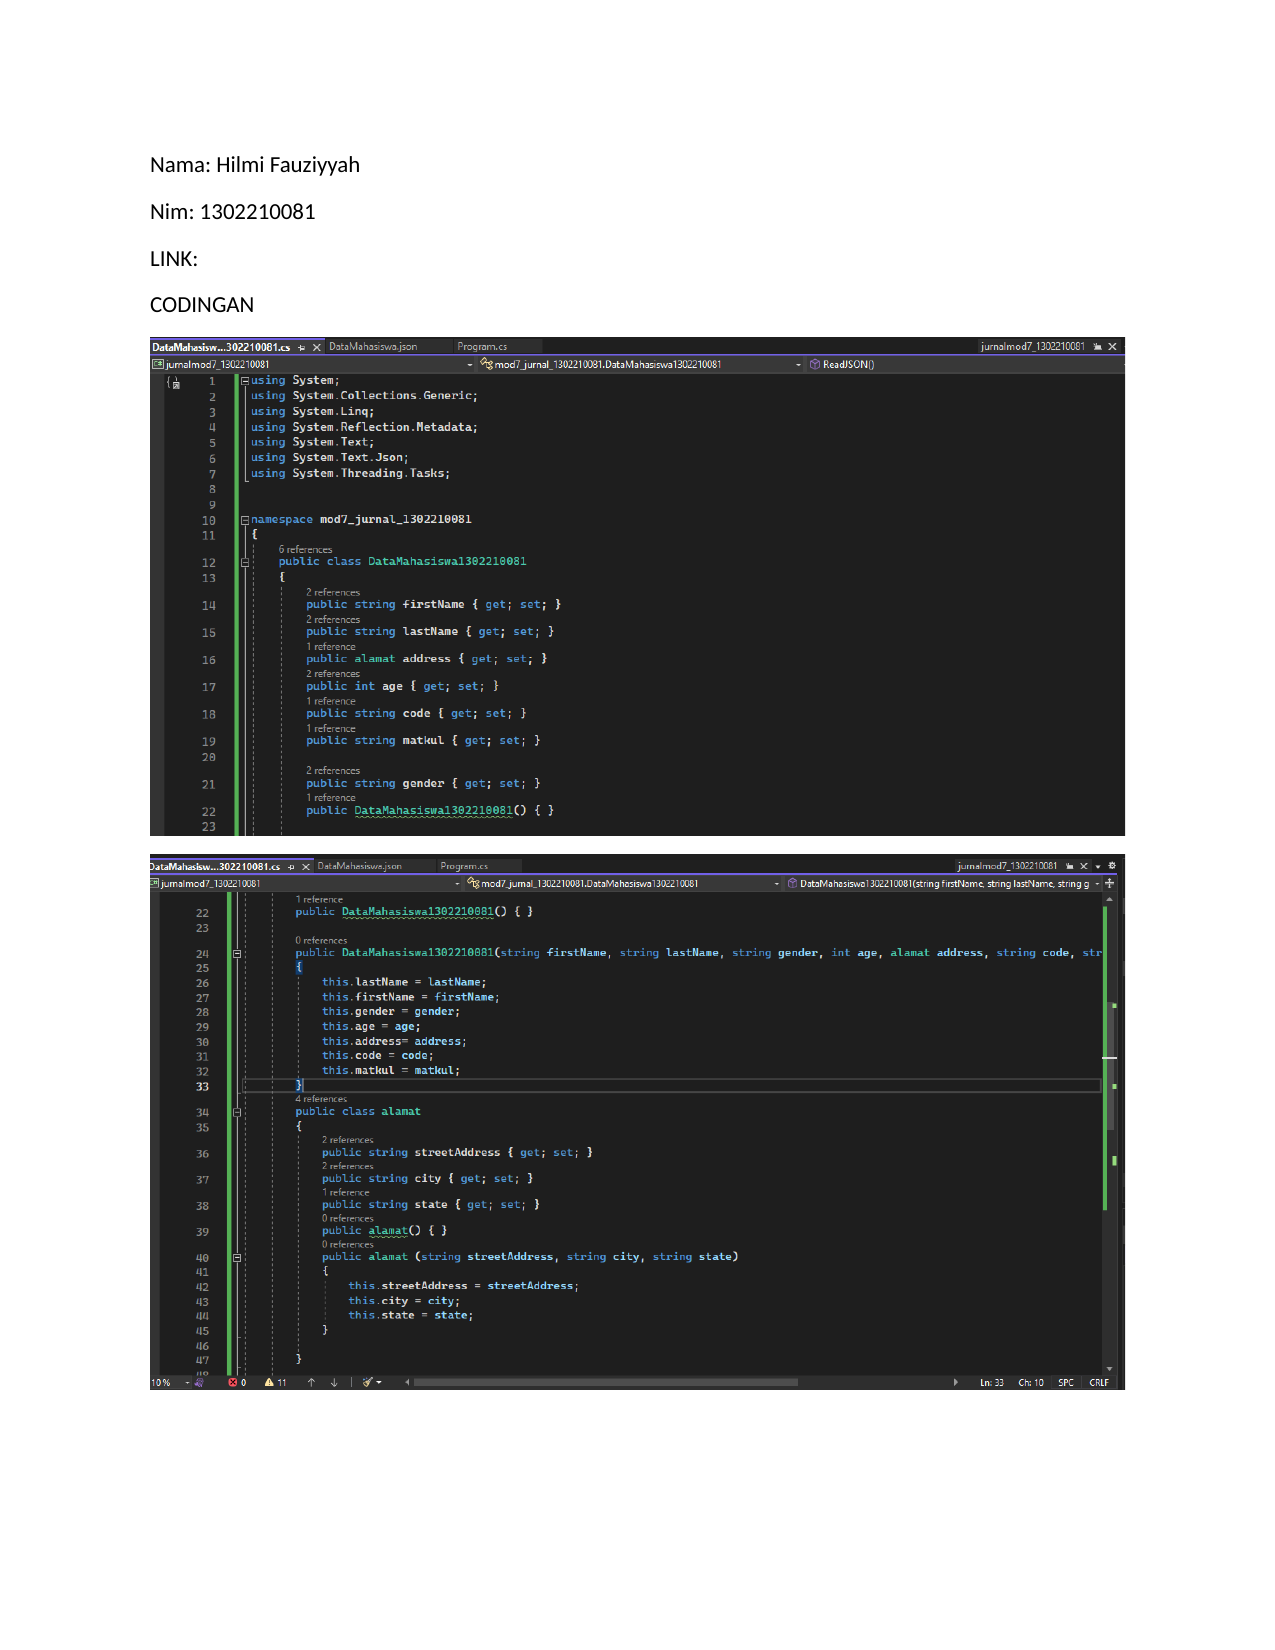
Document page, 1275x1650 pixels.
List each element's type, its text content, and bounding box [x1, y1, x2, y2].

picture [150, 337, 1125, 836]
text CODINGAN [150, 291, 1125, 319]
picture [150, 854, 1125, 1390]
text LINK: [150, 244, 1125, 272]
text Nama: Hilmi Fauziyyah [150, 150, 1125, 178]
text Nim: 1302210081 [150, 197, 1125, 225]
